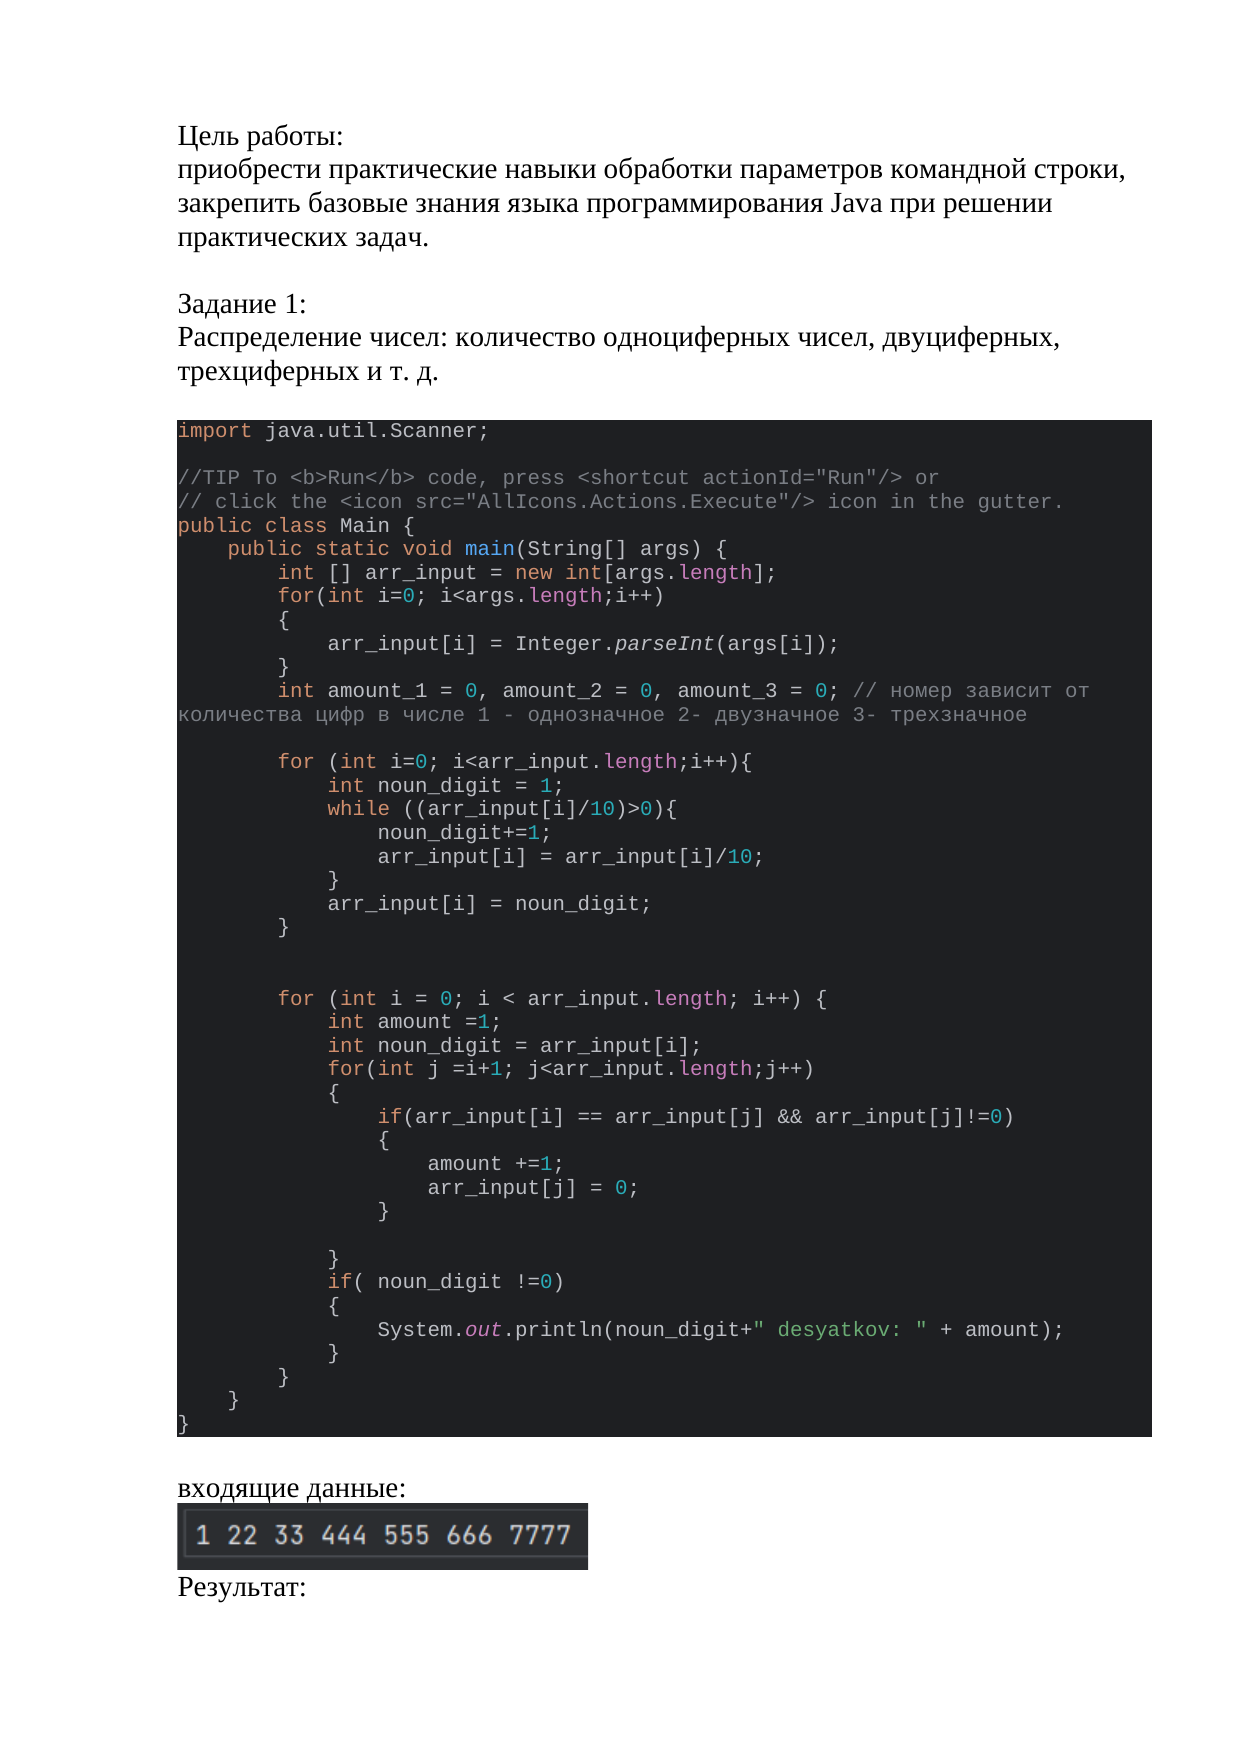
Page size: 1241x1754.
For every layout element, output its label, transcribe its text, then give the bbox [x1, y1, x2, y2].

text Цель работы: [177, 118, 1152, 152]
text приобрести практические навыки обработки параметров командной строки, закрепить базовые знания языка программирования Java при решении практических задач. [177, 152, 1152, 252]
text Результат: [177, 1569, 1152, 1603]
picture [177, 1503, 589, 1570]
text Распределение чисел: количество одноциферных чисел, двуциферных, трехциферных и т. д. [177, 319, 1152, 386]
text import java.util.Scanner; //TIP To <b>Run</b> code, press <shortcut actionId="Run"/> or // click the <icon src="AllIcons.Actions.Execute"/> icon in the gutter. public class Main { public static void main(String[] args) { int [] arr_input = new int[args.length]; for(int i=0; i<args.length;i++) { arr_input[i] = Integer.parseInt(args[i]); } int amount_1 = 0, amount_2 = 0, amount_3 = 0; // номер зависит от количества цифр в числе 1 - однозначное 2- двузначное 3- трехзначное for (int i=0; i<arr_input.length;i++){ int noun_digit = 1; while ((arr_input[i]/10)>0){ noun_digit+=1; arr_input[i] = arr_input[i]/10; } arr_input[i] = noun_digit; } for (int i = 0; i < arr_input.length; i++) { int amount =1; int noun_digit = arr_input[i]; for(int j =i+1; j<arr_input.length;j++) { if(arr_input[i] == arr_input[j] && arr_input[j]!=0) { amount +=1; arr_input[j] = 0; } } if( noun_digit !=0) { System.out.println(noun_digit+" desyatkov: " + amount); } } } } [177, 420, 1152, 1437]
text входящие данные: [177, 1470, 1152, 1504]
text Задание 1: [177, 286, 1152, 319]
